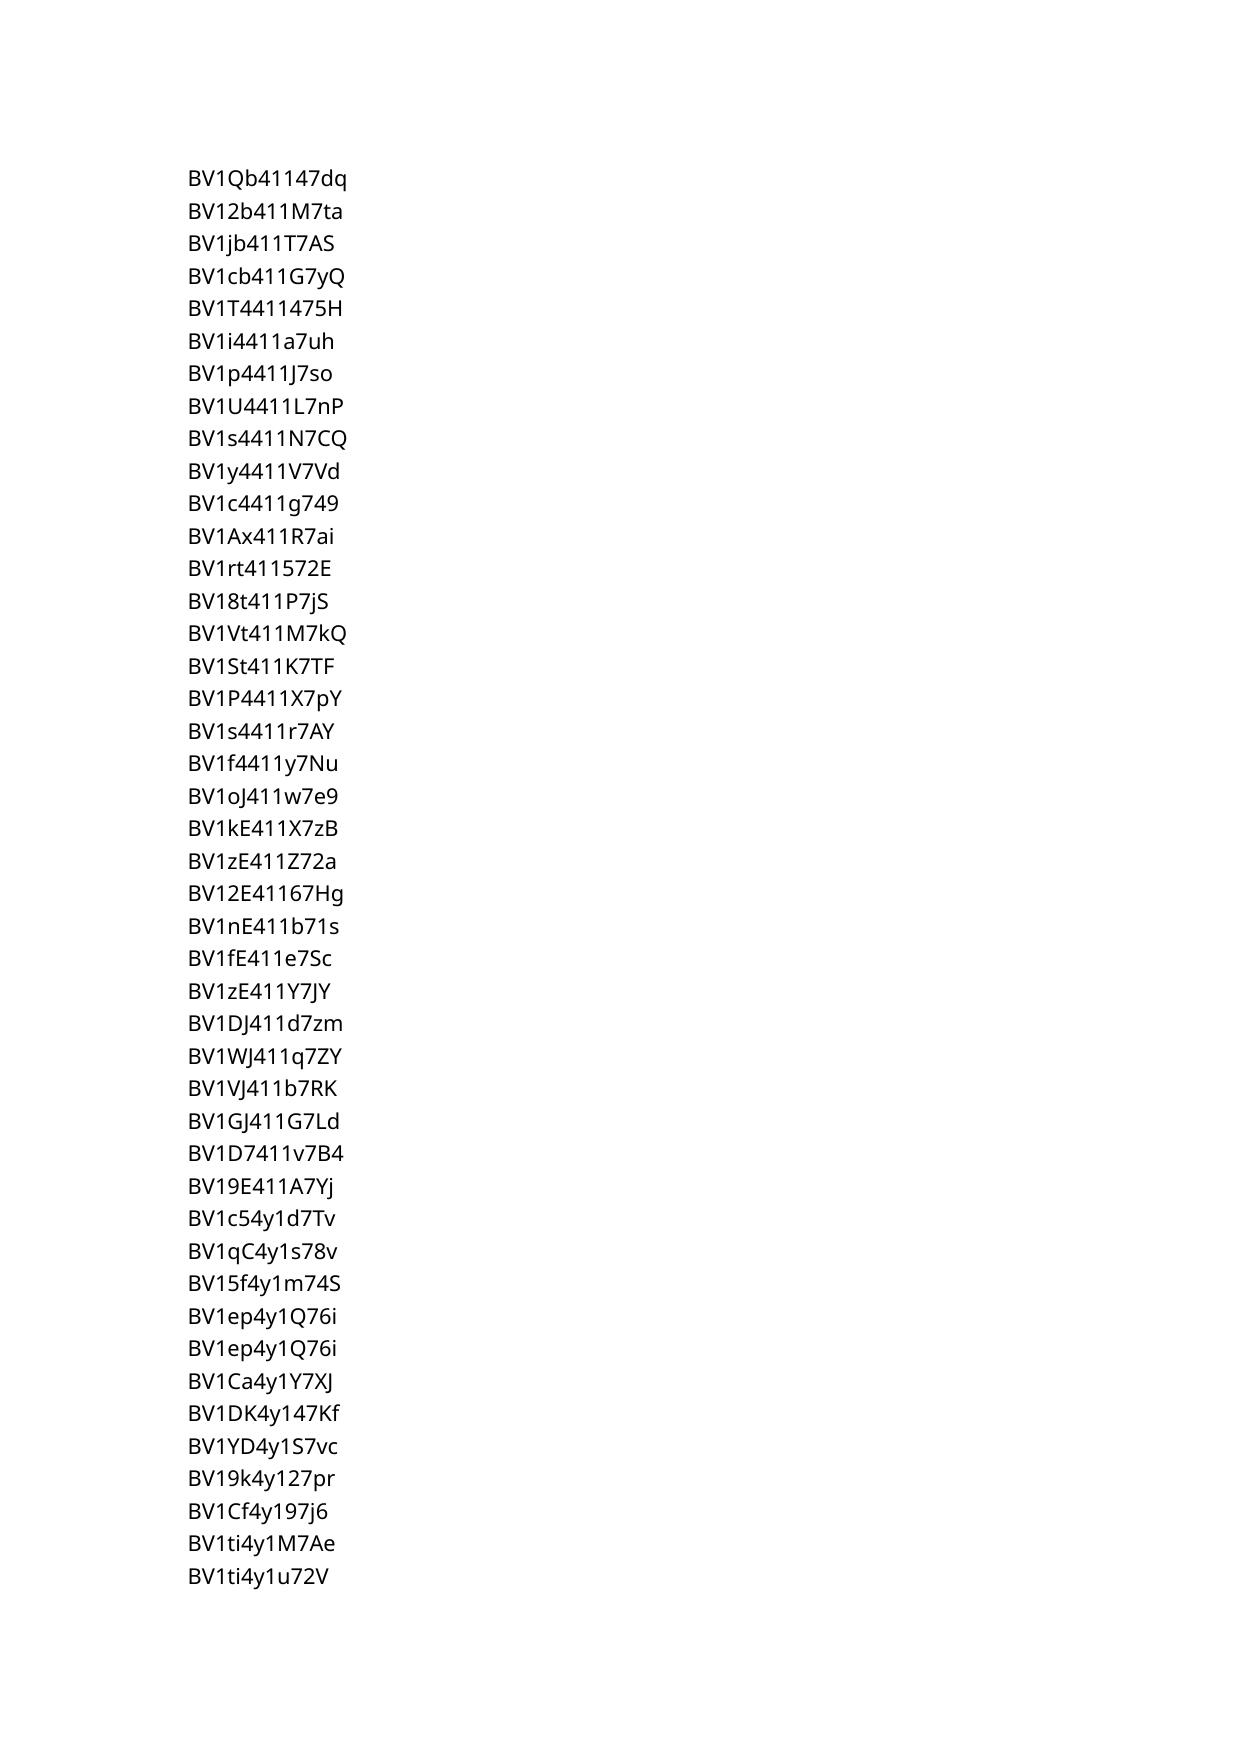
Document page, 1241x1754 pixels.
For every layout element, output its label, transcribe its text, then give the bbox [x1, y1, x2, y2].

text BV1WJ411q7ZY [187, 1039, 1053, 1072]
text BV1cb411G7yQ [187, 259, 1053, 292]
text BV1qC4y1s78v [187, 1234, 1053, 1267]
text BV1St411K7TF [187, 649, 1053, 682]
text BV1D7411v7B4 [187, 1137, 1053, 1169]
text BV1ep4y1Q76i [187, 1299, 1053, 1332]
text BV1YD4y1S7vc [187, 1429, 1053, 1462]
text BV1ti4y1M7Ae [187, 1527, 1053, 1559]
text BV1Qb41147dq [187, 162, 1053, 194]
text BV1c54y1d7Tv [187, 1202, 1053, 1234]
text BV1kE411X7zB [187, 812, 1053, 844]
text BV1c4411g749 [187, 487, 1053, 519]
text BV1Ax411R7ai [187, 519, 1053, 552]
text BV19E411A7Yj [187, 1169, 1053, 1202]
text BV15f4y1m74S [187, 1267, 1053, 1299]
text BV1ti4y1u72V [187, 1559, 1053, 1592]
text BV1f4411y7Nu [187, 747, 1053, 779]
text BV1Vt411M7kQ [187, 617, 1053, 649]
text BV1VJ411b7RK [187, 1072, 1053, 1104]
text BV1DK4y147Kf [187, 1397, 1053, 1429]
text BV1P4411X7pY [187, 682, 1053, 714]
text BV1ep4y1Q76i [187, 1332, 1053, 1364]
text BV1U4411L7nP [187, 389, 1053, 422]
text BV1p4411J7so [187, 357, 1053, 389]
text BV1zE411Z72a [187, 844, 1053, 877]
text BV1DJ411d7zm [187, 1007, 1053, 1039]
text BV1rt411572E [187, 552, 1053, 584]
text BV1Cf4y197j6 [187, 1494, 1053, 1527]
text BV1fE411e7Sc [187, 942, 1053, 974]
text BV1oJ411w7e9 [187, 779, 1053, 812]
text BV1s4411r7AY [187, 714, 1053, 747]
text BV1T4411475H [187, 292, 1053, 324]
text BV1nE411b71s [187, 909, 1053, 942]
text BV1Ca4y1Y7XJ [187, 1364, 1053, 1397]
text BV1y4411V7Vd [187, 454, 1053, 487]
text BV1i4411a7uh [187, 324, 1053, 357]
text BV12b411M7ta [187, 194, 1053, 227]
text BV19k4y127pr [187, 1462, 1053, 1494]
text BV12E41167Hg [187, 877, 1053, 909]
text BV18t411P7jS [187, 584, 1053, 617]
text BV1zE411Y7JY [187, 974, 1053, 1007]
text BV1GJ411G7Ld [187, 1104, 1053, 1137]
text BV1s4411N7CQ [187, 422, 1053, 454]
text BV1jb411T7AS [187, 227, 1053, 259]
